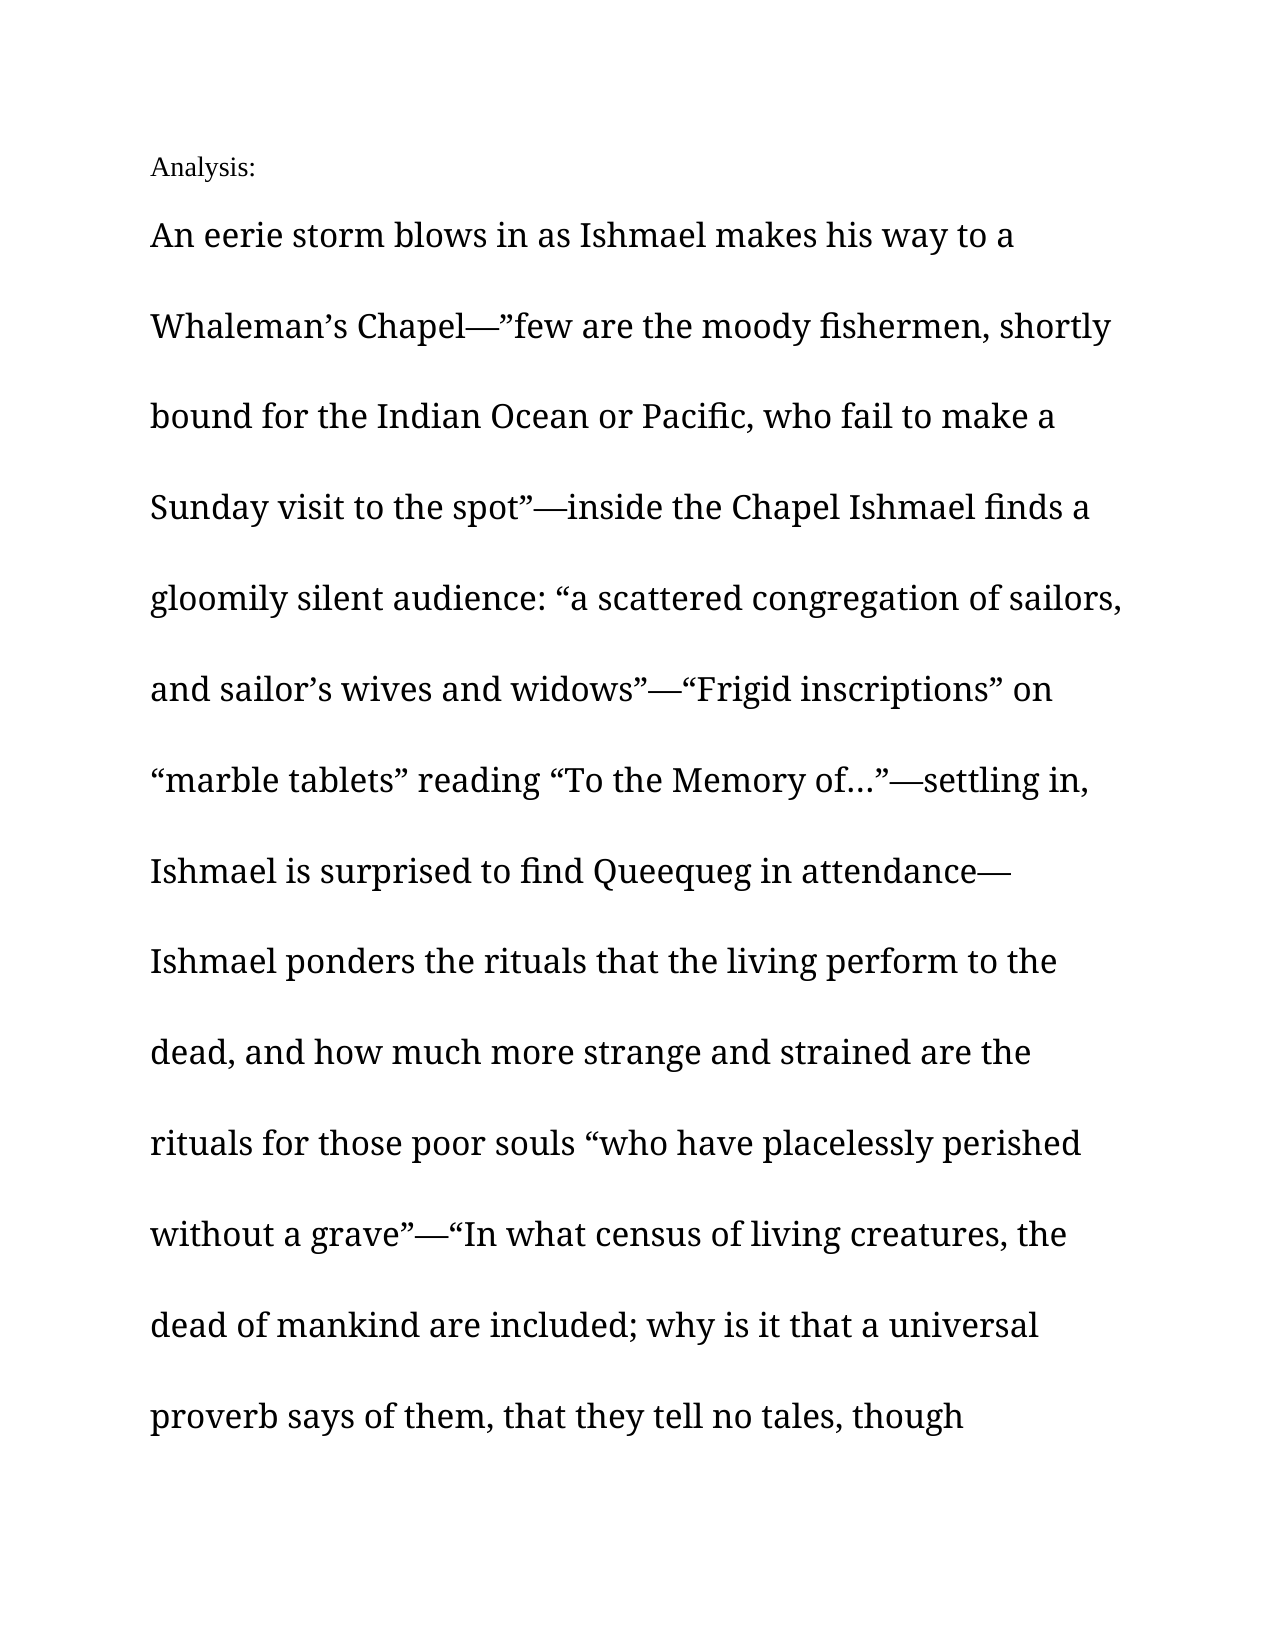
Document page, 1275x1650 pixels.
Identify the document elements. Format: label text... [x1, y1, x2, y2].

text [150, 212, 1125, 1438]
text Analysis: [150, 150, 1125, 182]
